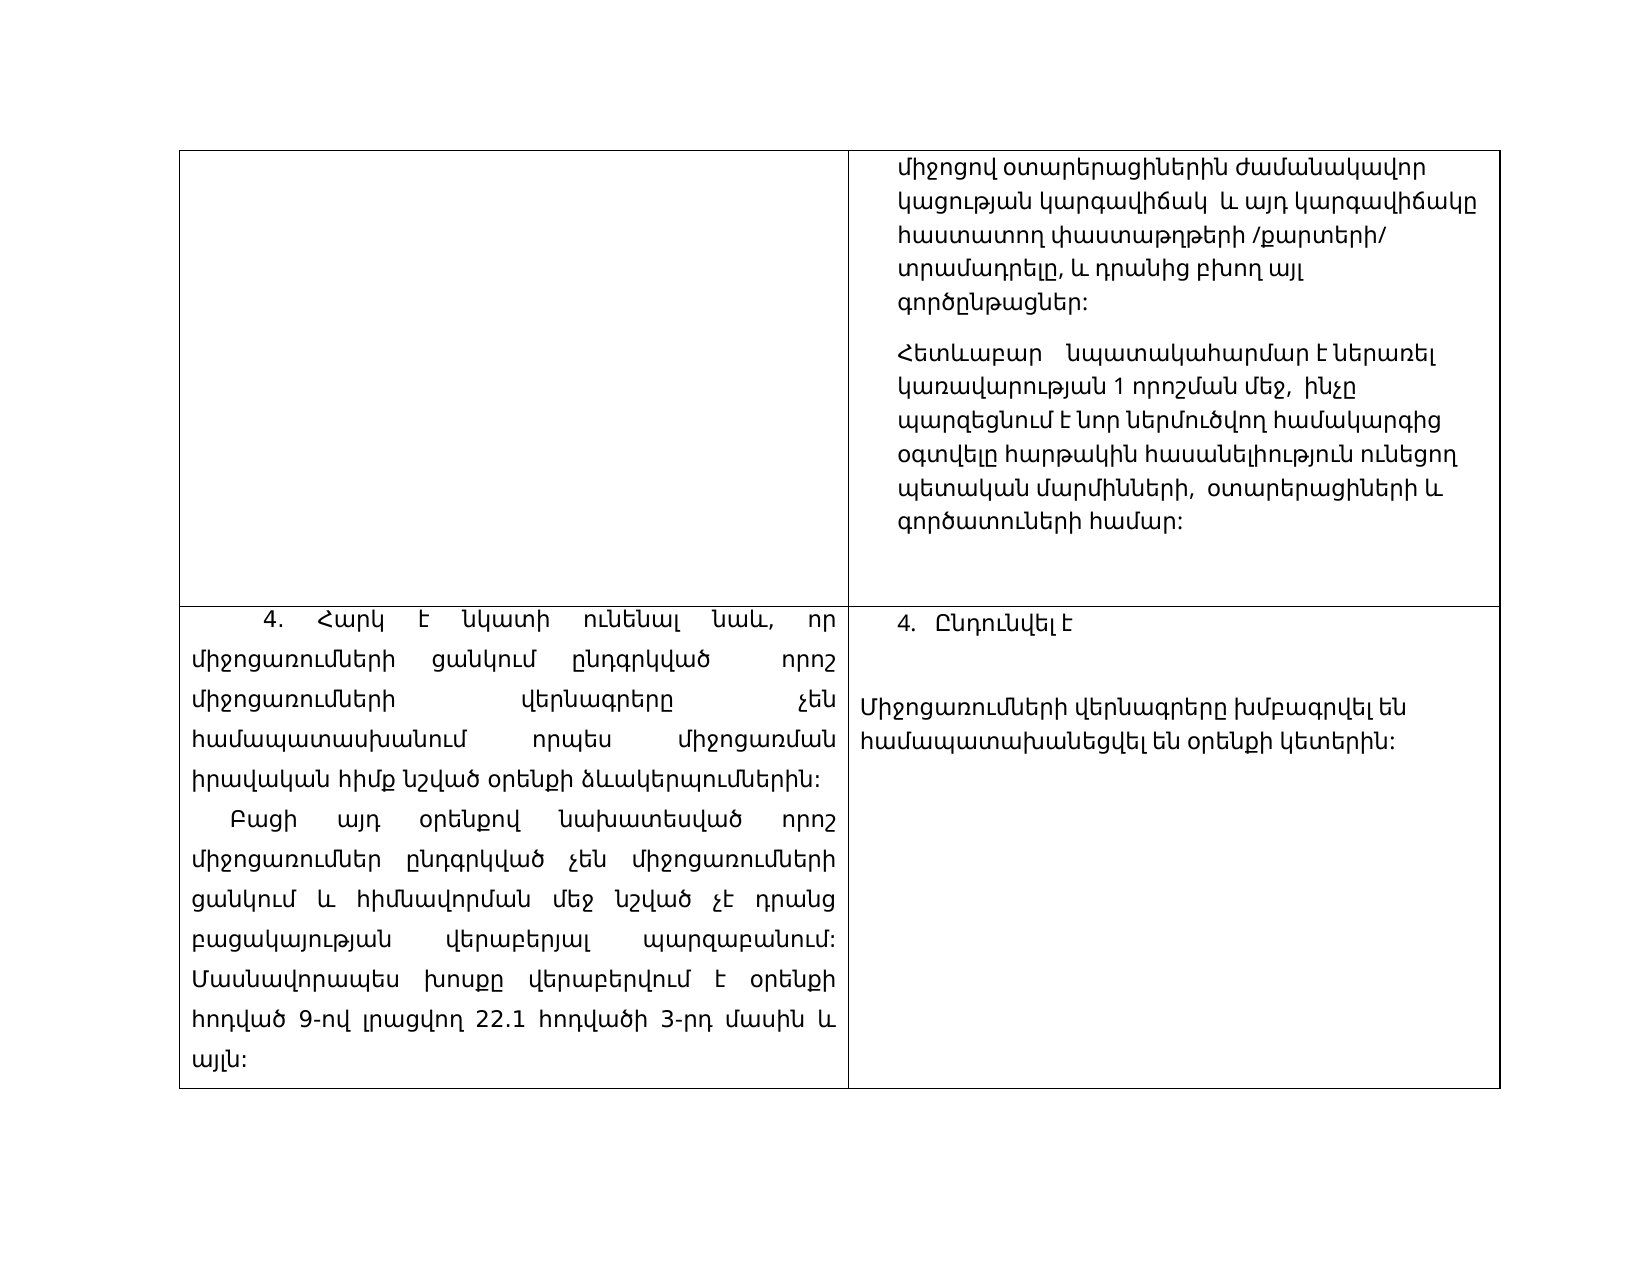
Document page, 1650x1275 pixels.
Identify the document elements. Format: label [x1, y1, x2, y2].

table_cell [849, 607, 1499, 1088]
table_cell [849, 151, 1499, 606]
table_cell [180, 151, 848, 606]
table_cell [180, 607, 848, 1088]
